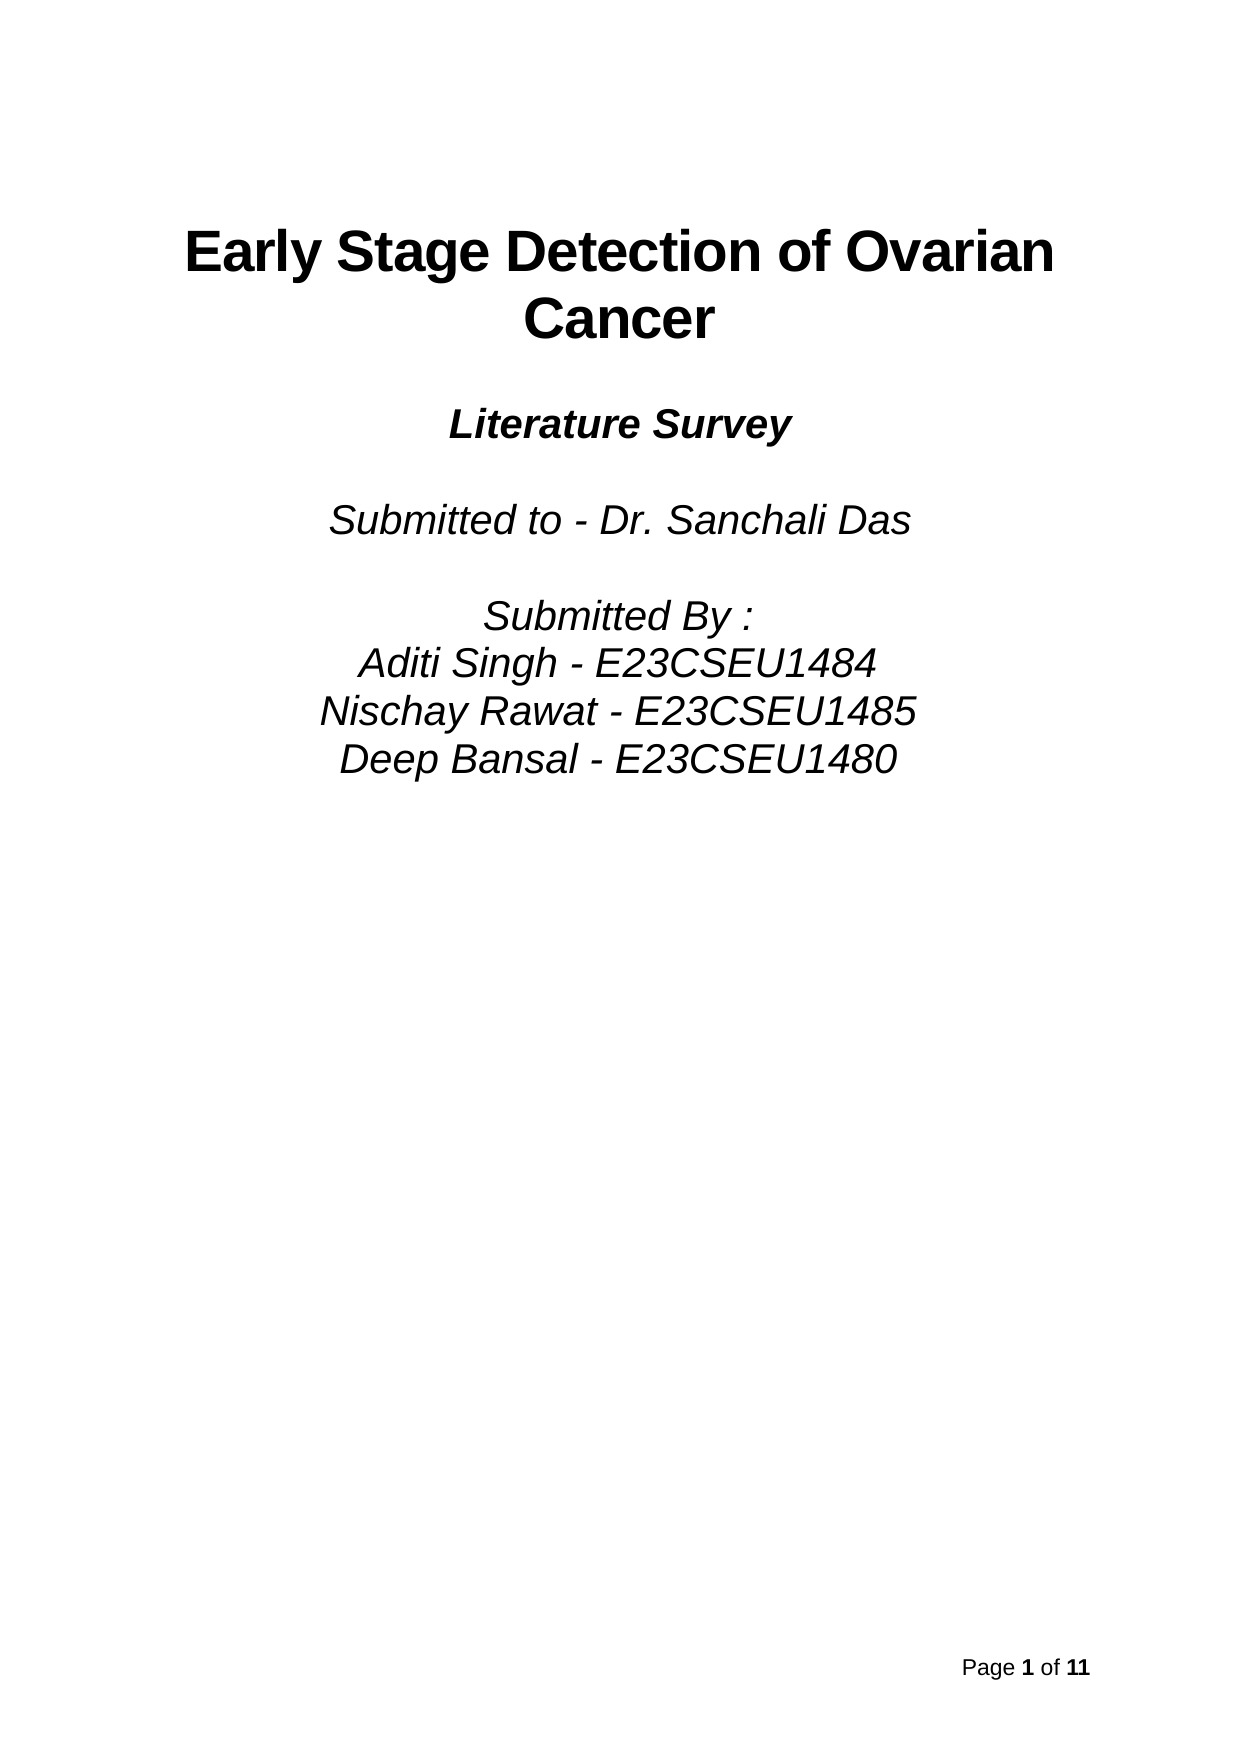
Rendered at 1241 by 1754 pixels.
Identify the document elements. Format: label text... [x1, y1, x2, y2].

text Nischay Rawat - E23CSEU1485 [150, 687, 1090, 734]
text Early Stage Detection of Ovarian Cancer [150, 217, 1090, 351]
text Aditi Singh - E23CSEU1484 [150, 639, 1090, 687]
text Submitted to - Dr. Sanchali Das [150, 495, 1090, 543]
text Literature Survey [150, 399, 1090, 447]
text Deep Bansal - E23CSEU1480 [150, 734, 1090, 782]
text Submitted By : [150, 591, 1090, 639]
